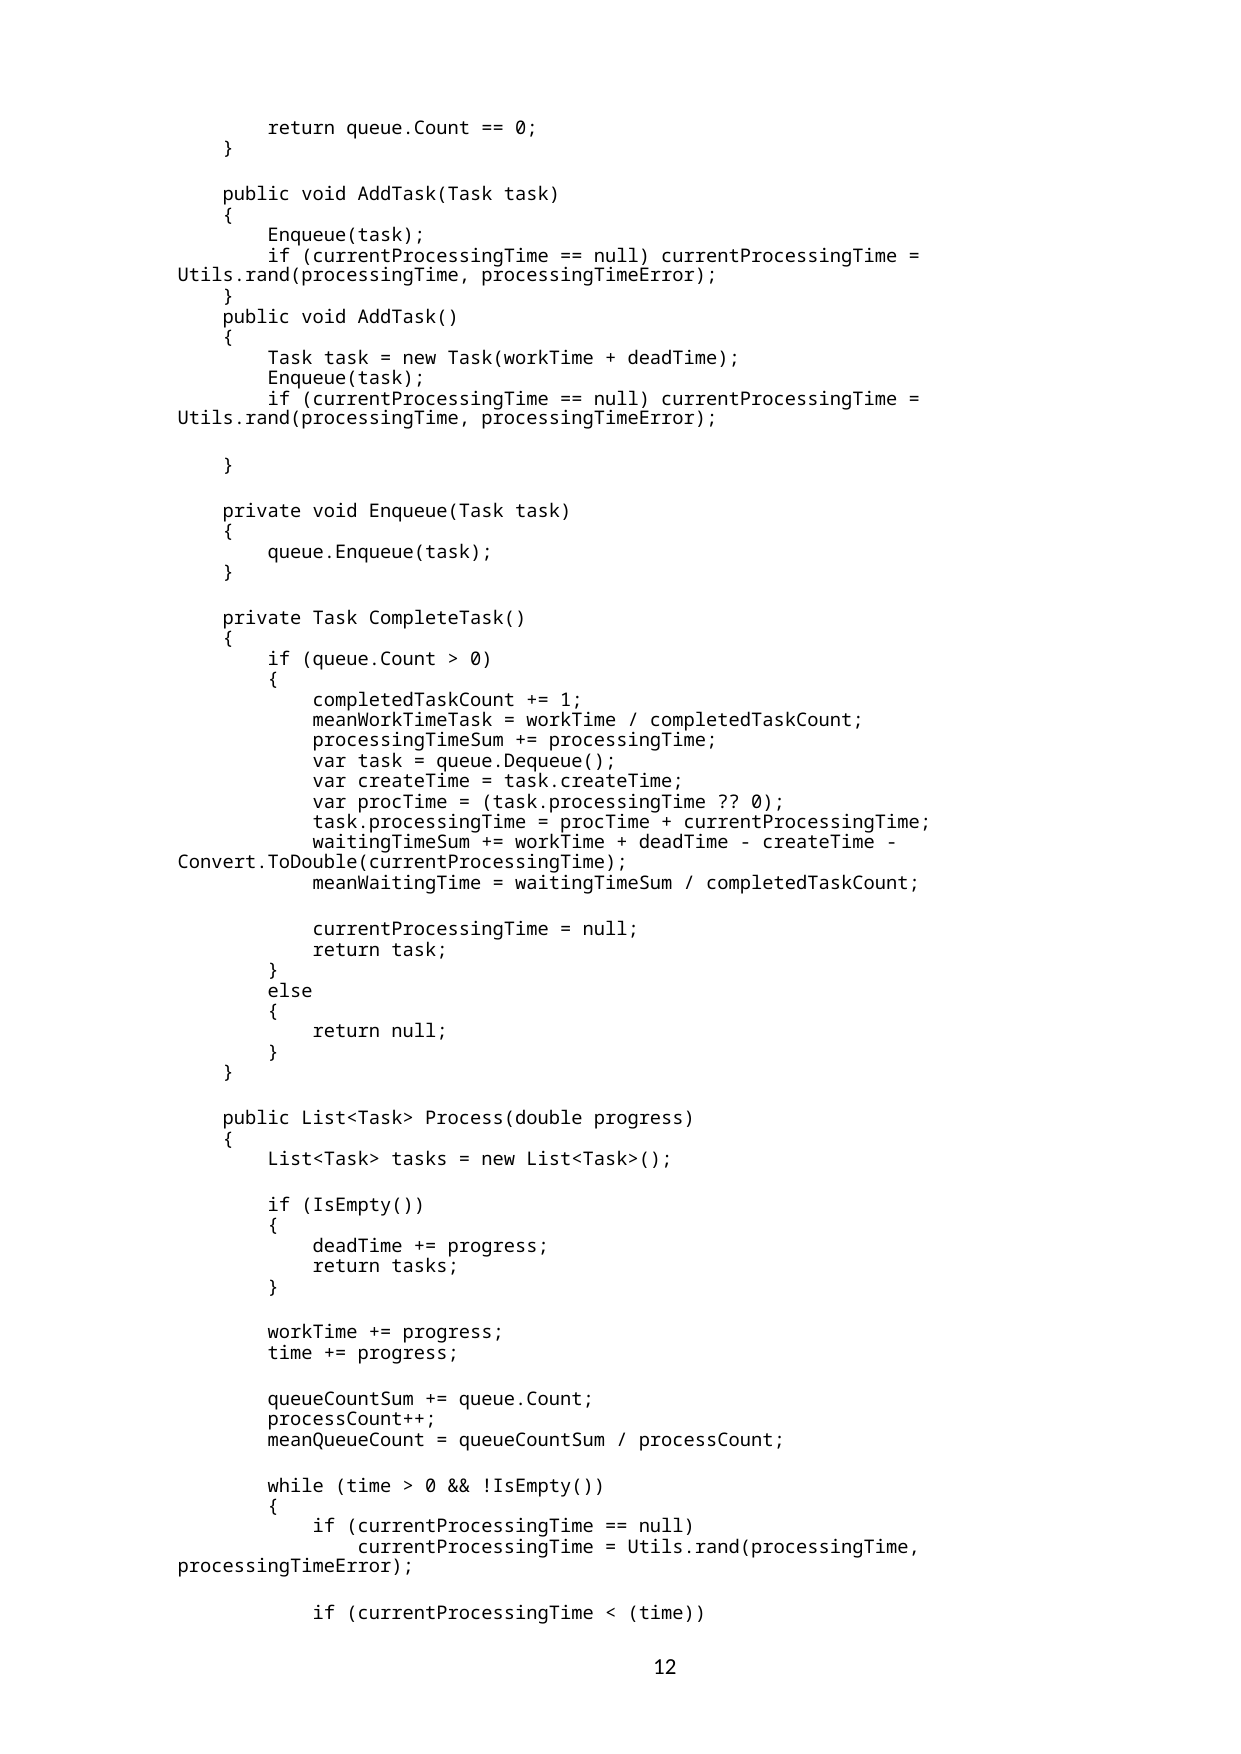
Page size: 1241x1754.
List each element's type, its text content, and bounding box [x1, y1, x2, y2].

text { [177, 1496, 1152, 1517]
text { [177, 1001, 1152, 1022]
text if (currentProcessingTime < (time)) [177, 1603, 1152, 1624]
text } [177, 455, 1152, 475]
text task.processingTime = procTime + currentProcessingTime; [177, 812, 1152, 833]
text var createTime = task.createTime; [177, 771, 1152, 792]
text } [177, 138, 1152, 159]
text completedTaskCount += 1; [177, 690, 1152, 710]
text Enqueue(task); [177, 368, 1152, 389]
text Task task = new Task(workTime + deadTime); [177, 348, 1152, 368]
text queueCountSum += queue.Count; [177, 1389, 1152, 1409]
text var task = queue.Dequeue(); [177, 751, 1152, 771]
text public void AddTask() [177, 307, 1152, 327]
text processCount++; [177, 1409, 1152, 1430]
text if (currentProcessingTime == null) [177, 1517, 1152, 1537]
text private Task CompleteTask() [177, 608, 1152, 628]
text deadTime += progress; [177, 1236, 1152, 1256]
text { [177, 327, 1152, 348]
text while (time > 0 && !IsEmpty()) [177, 1476, 1152, 1496]
text waitingTimeSum += workTime + deadTime - createTime - Convert.ToDouble(currentProcessingTime); [177, 833, 1152, 873]
text processingTimeSum += processingTime; [177, 731, 1152, 751]
text List<Task> tasks = new List<Task>(); [177, 1149, 1152, 1169]
text } [177, 1042, 1152, 1062]
text return task; [177, 940, 1152, 960]
text if (IsEmpty()) [177, 1195, 1152, 1216]
text meanWaitingTime = waitingTimeSum / completedTaskCount; [177, 873, 1152, 894]
text return tasks; [177, 1256, 1152, 1277]
text } [177, 1062, 1152, 1083]
text if (currentProcessingTime == null) currentProcessingTime = Utils.rand(processingTime, processingTimeError); [177, 246, 1152, 287]
text public List<Task> Process(double progress) [177, 1108, 1152, 1129]
text } [177, 960, 1152, 981]
text if (queue.Count > 0) [177, 649, 1152, 669]
text if (currentProcessingTime == null) currentProcessingTime = Utils.rand(processingTime, processingTimeError); [177, 389, 1152, 429]
text time += progress; [177, 1343, 1152, 1363]
text } [177, 562, 1152, 583]
text } [177, 287, 1152, 307]
text { [177, 628, 1152, 649]
text var procTime = (task.processingTime ?? 0); [177, 792, 1152, 812]
text return null; [177, 1022, 1152, 1042]
text else [177, 981, 1152, 1001]
text meanWorkTimeTask = workTime / completedTaskCount; [177, 710, 1152, 731]
text return queue.Count == 0; [177, 118, 1152, 138]
text { [177, 521, 1152, 542]
text Enqueue(task); [177, 225, 1152, 246]
text { [177, 1129, 1152, 1149]
text public void AddTask(Task task) [177, 184, 1152, 205]
text { [177, 205, 1152, 225]
text meanQueueCount = queueCountSum / processCount; [177, 1430, 1152, 1450]
text workTime += progress; [177, 1323, 1152, 1343]
text currentProcessingTime = null; [177, 919, 1152, 940]
text queue.Enqueue(task); [177, 542, 1152, 562]
text } [177, 1277, 1152, 1297]
text { [177, 1216, 1152, 1236]
text { [177, 669, 1152, 690]
text currentProcessingTime = Utils.rand(processingTime, processingTimeError); [177, 1537, 1152, 1578]
text private void Enqueue(Task task) [177, 501, 1152, 521]
